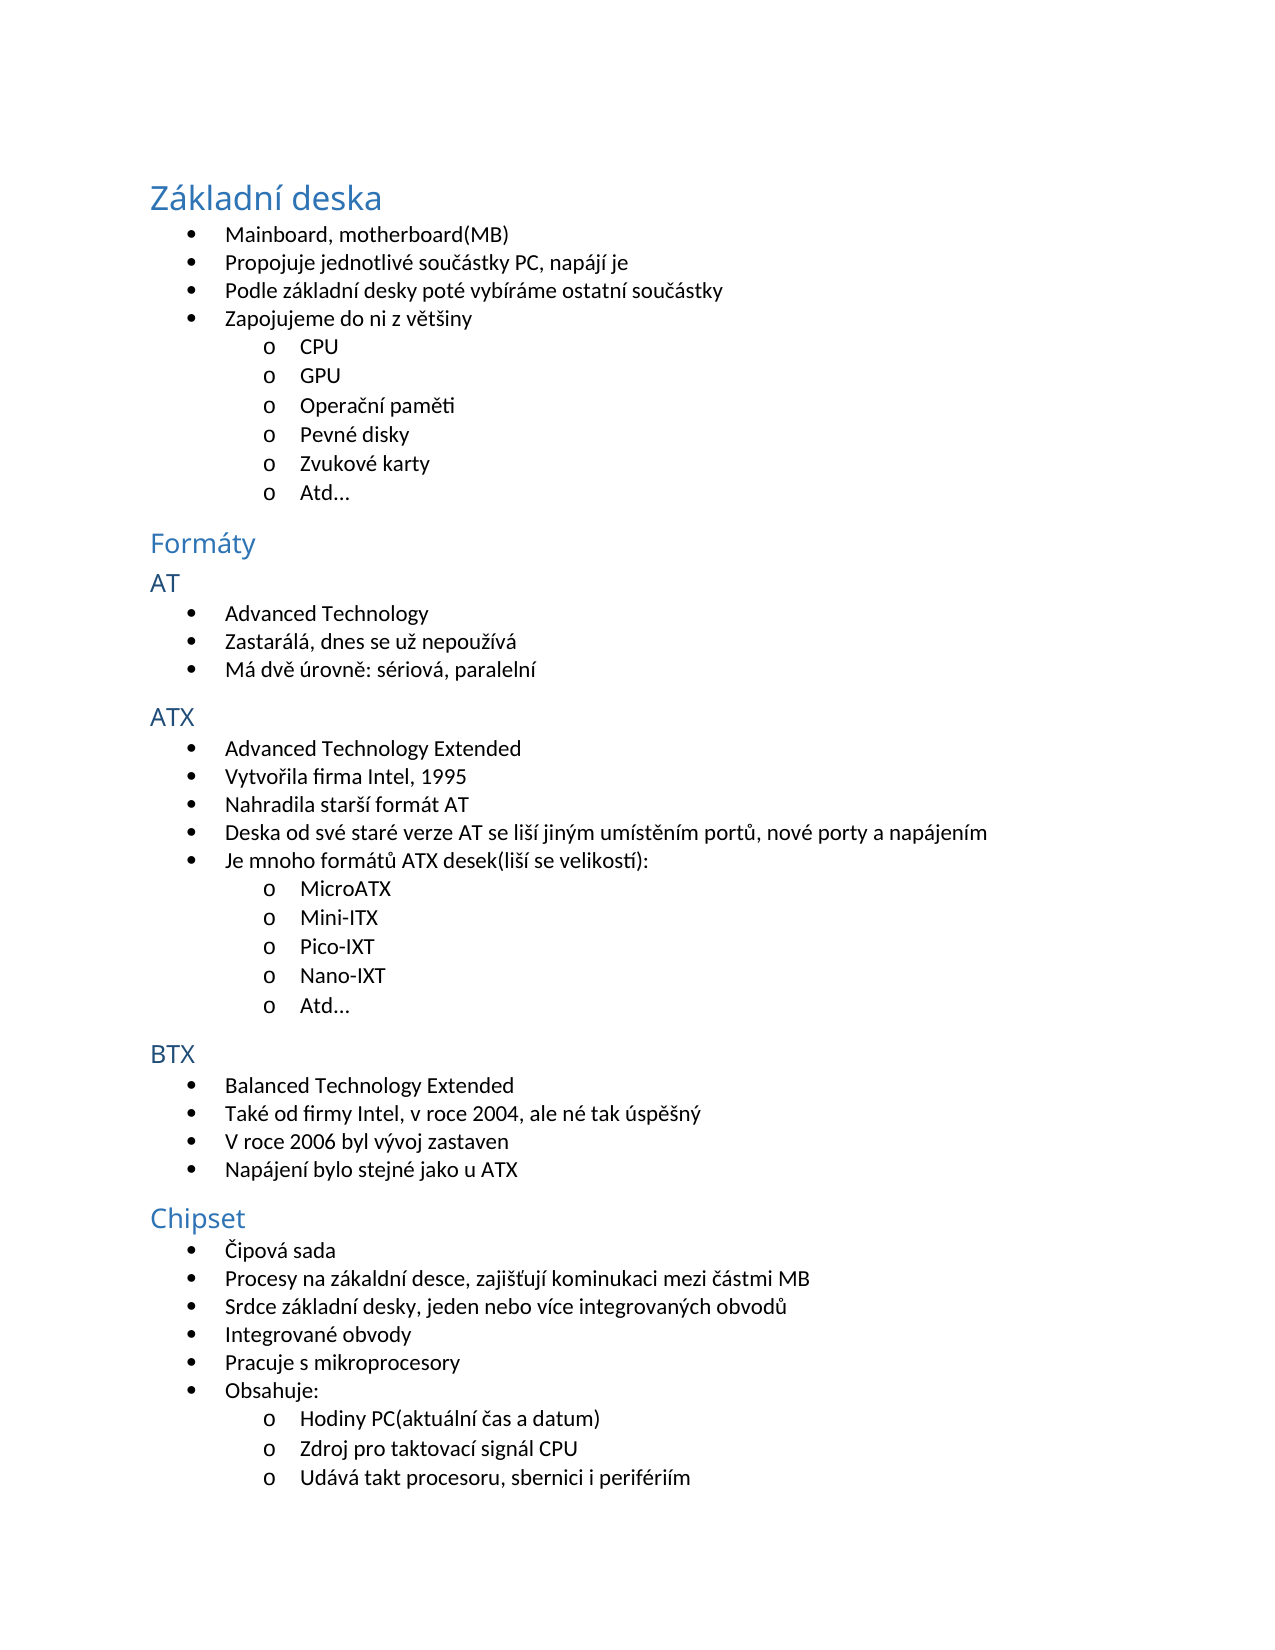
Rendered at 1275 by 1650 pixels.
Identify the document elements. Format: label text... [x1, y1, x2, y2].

list Nano-IXT [262, 962, 1125, 991]
list Zapojujeme do ni z většiny [187, 304, 1125, 332]
list Pracuje s mikroprocesory [187, 1348, 1125, 1376]
list Také od firmy Intel, v roce 2004, ale né tak úspěšný [187, 1099, 1125, 1127]
list Deska od své staré verze AT se liší jiným umístěním portů, nové porty a napájením [187, 818, 1125, 846]
list Propojuje jednotlivé součástky PC, napájí je [187, 248, 1125, 276]
list Atd... [262, 991, 1125, 1020]
list Udává takt procesoru, sbernici i perifériím [262, 1463, 1125, 1492]
list CPU [262, 332, 1125, 362]
subtitle Základní deska [150, 175, 1125, 220]
list V roce 2006 byl vývoj zastaven [187, 1127, 1125, 1155]
list Obsahuje: [187, 1376, 1125, 1404]
list Mini-ITX [262, 903, 1125, 932]
list GPU [262, 362, 1125, 391]
list Advanced Technology Extended [187, 734, 1125, 762]
subtitle AT [150, 565, 1125, 599]
list Integrované obvody [187, 1320, 1125, 1348]
list Nahradila starší formát AT [187, 790, 1125, 818]
list Vytvořila firma Intel, 1995 [187, 762, 1125, 790]
list Srdce základní desky, jeden nebo více integrovaných obvodů [187, 1292, 1125, 1320]
subtitle Chipset [150, 1199, 1125, 1236]
list Balanced Technology Extended [187, 1071, 1125, 1099]
list Má dvě úrovně: sériová, paralelní [187, 655, 1125, 683]
list Zastarálá, dnes se už nepoužívá [187, 627, 1125, 655]
list Mainboard, motherboard(MB) [187, 220, 1125, 248]
list Hodiny PC(aktuální čas a datum) [262, 1404, 1125, 1434]
list Pico-IXT [262, 932, 1125, 962]
subtitle Formáty [150, 524, 1125, 561]
list Advanced Technology [187, 599, 1125, 627]
list Je mnoho formátů ATX desek(liší se velikostí): [187, 846, 1125, 874]
subtitle ATX [150, 700, 1125, 734]
list Čipová sada [187, 1236, 1125, 1264]
list Napájení bylo stejné jako u ATX [187, 1155, 1125, 1183]
list MicroATX [262, 874, 1125, 903]
list Pevné disky [262, 420, 1125, 449]
list Atd... [262, 478, 1125, 507]
list Zvukové karty [262, 449, 1125, 478]
subtitle BTX [150, 1037, 1125, 1071]
list Zdroj pro taktovací signál CPU [262, 1434, 1125, 1463]
list Podle základní desky poté vybíráme ostatní součástky [187, 276, 1125, 304]
list Procesy na zákaldní desce, zajišťují kominukaci mezi částmi MB [187, 1264, 1125, 1292]
list Operační paměti [262, 391, 1125, 420]
